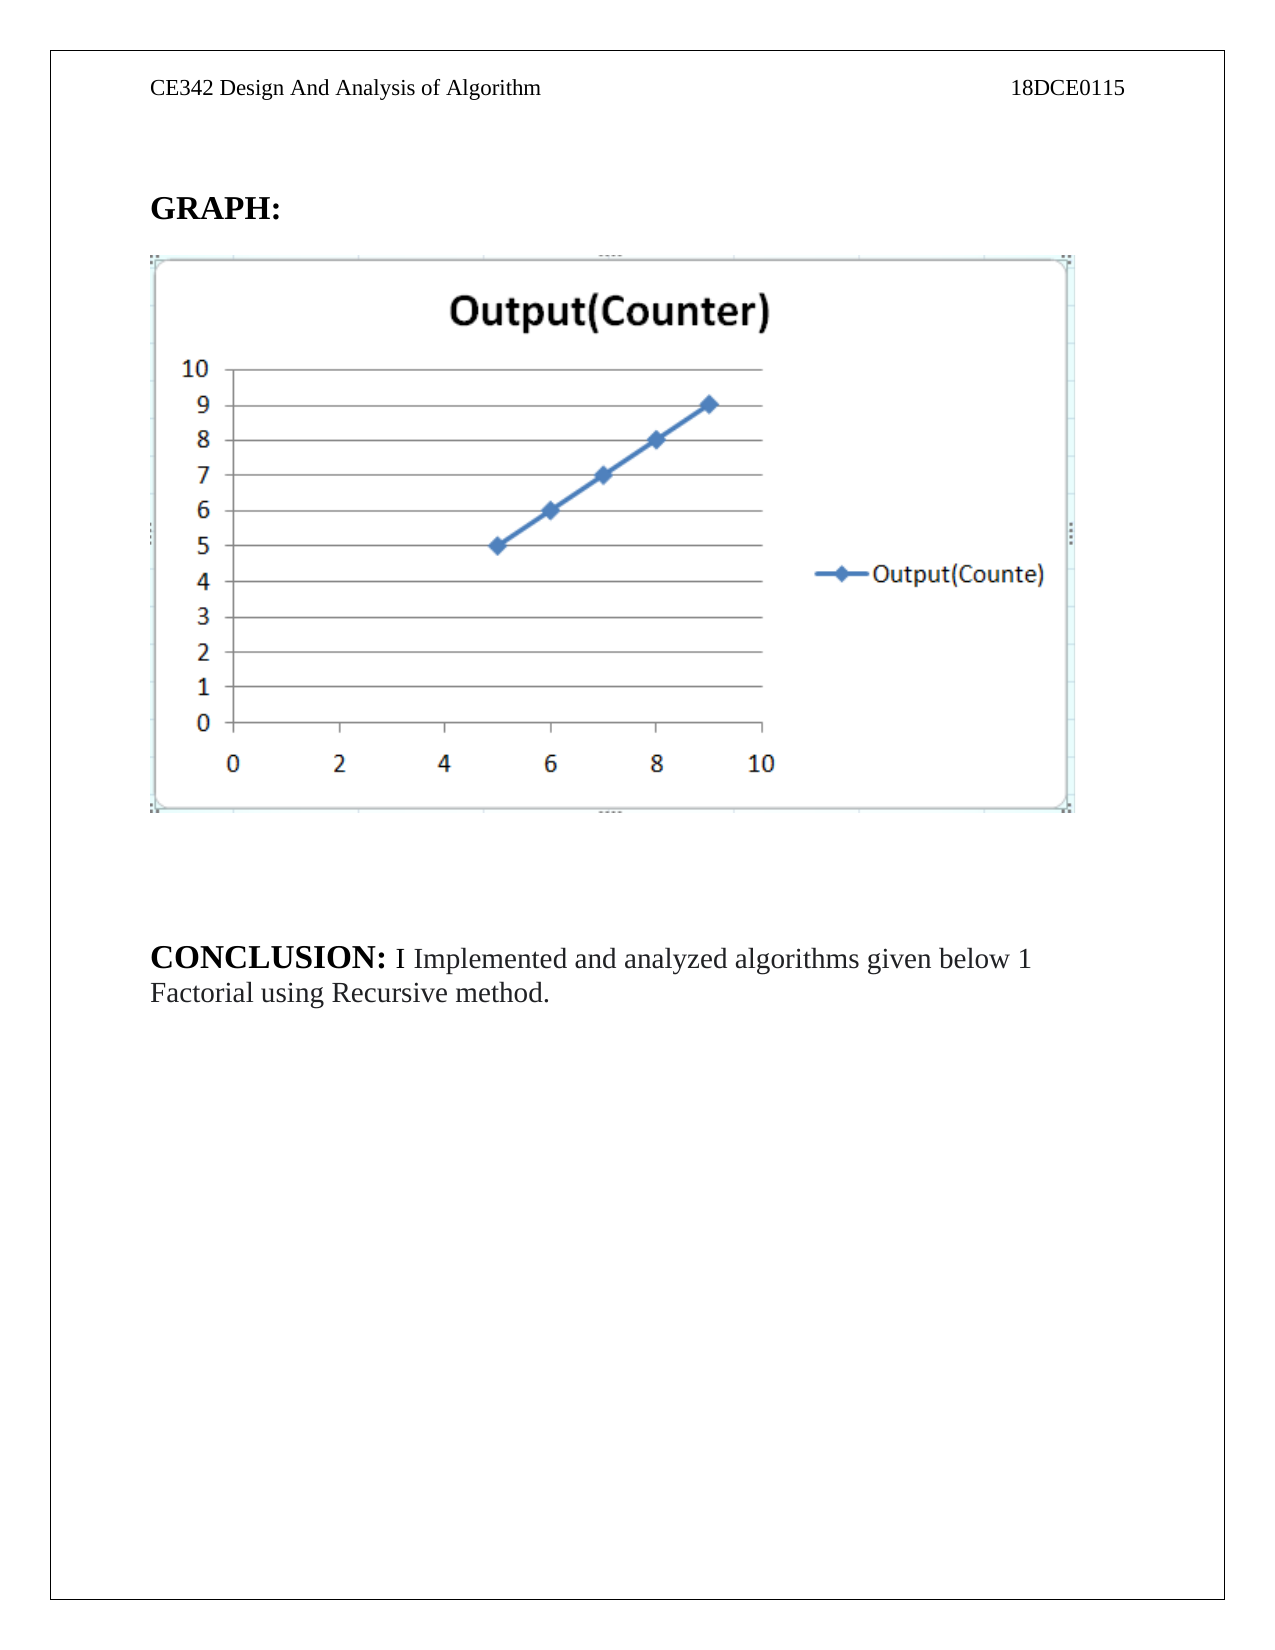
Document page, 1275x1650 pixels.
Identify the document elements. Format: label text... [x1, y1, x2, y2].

text CONCLUSION: I Implemented and analyzed algorithms given below 1 Factorial using Recursive method. [150, 937, 1125, 1009]
text GRAPH: [150, 188, 1125, 227]
picture [150, 255, 1075, 813]
